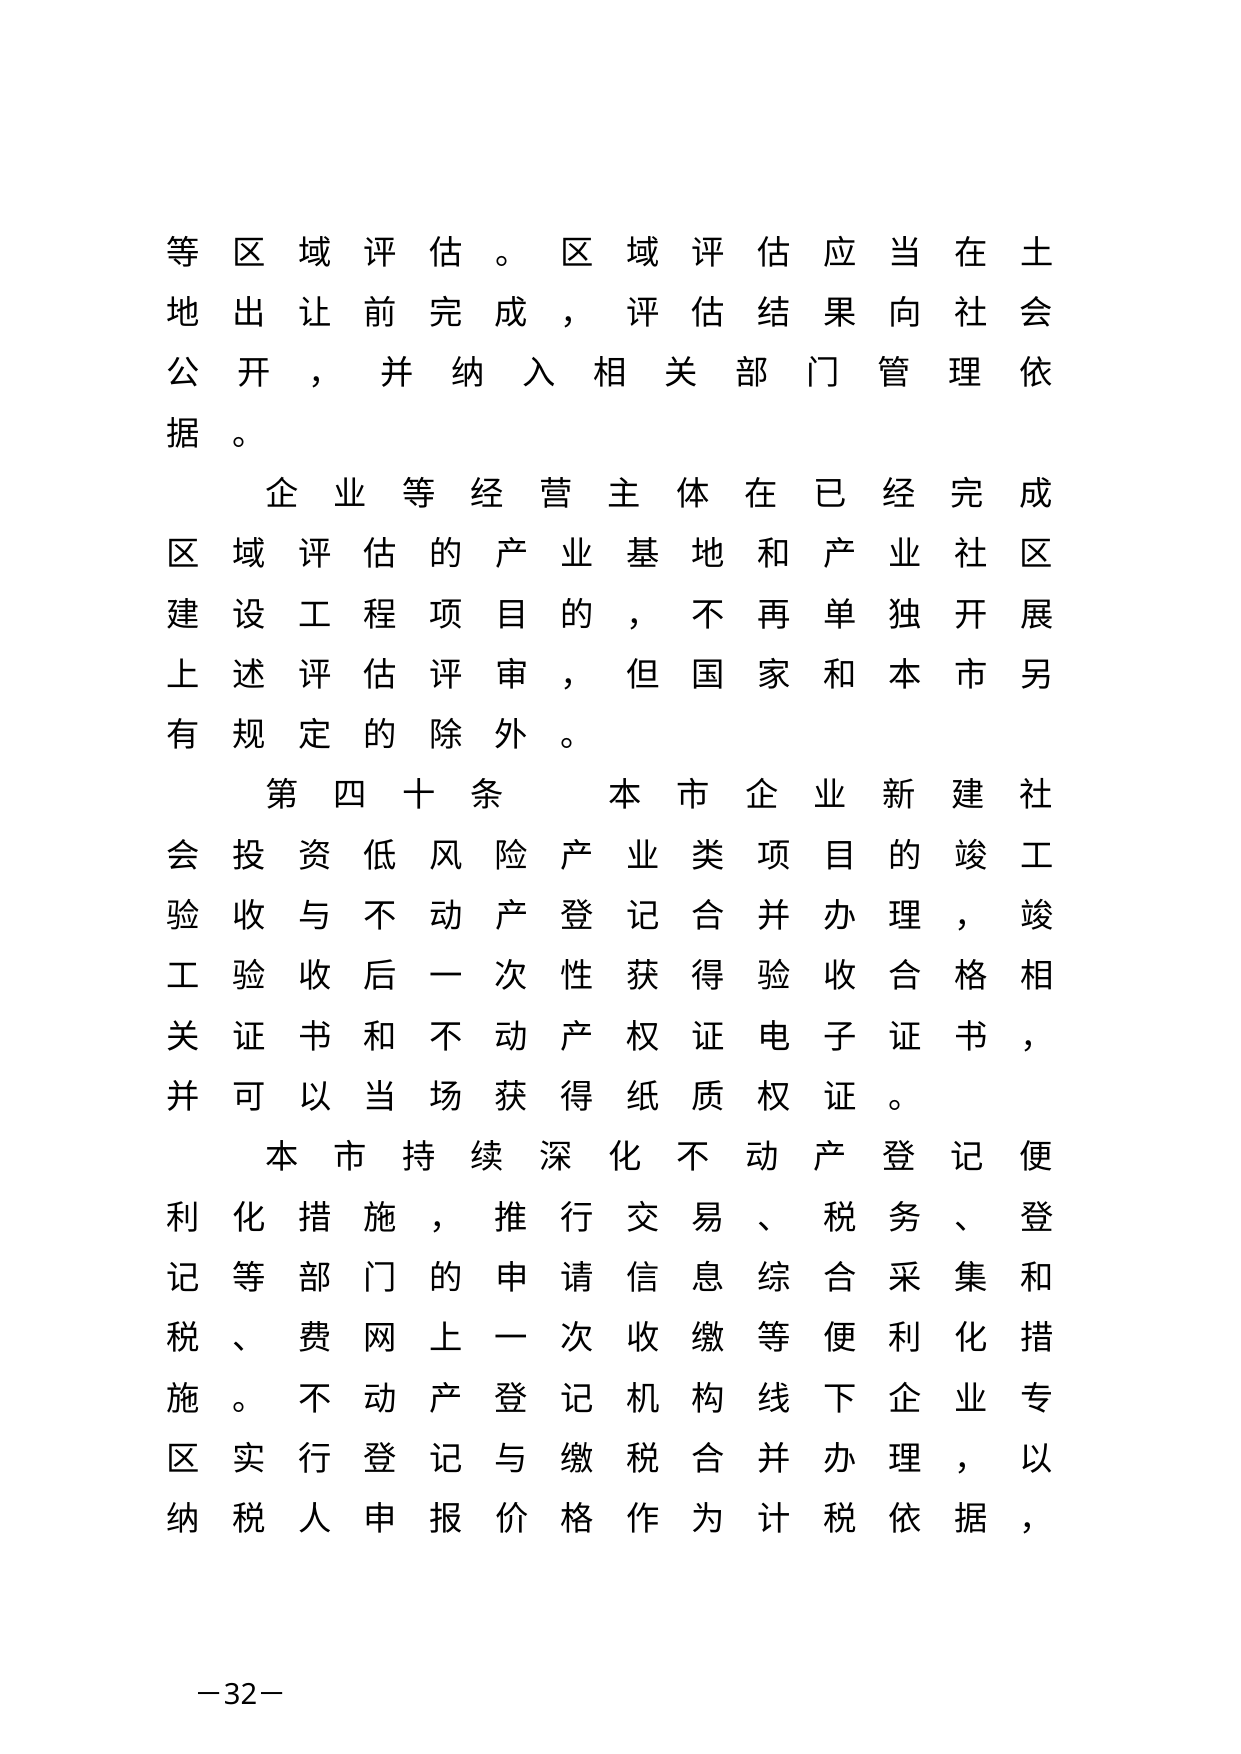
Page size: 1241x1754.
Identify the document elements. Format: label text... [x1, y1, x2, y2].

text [167, 1124, 1085, 1546]
text 企业等经营主体在已经完成区域评估的产业基地和产业社区建设工程项目的，不再单独开展上述评估评审，但国家和本市另有规定的除外。 [167, 461, 1085, 762]
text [167, 219, 1085, 461]
text 第四十条 本市企业新建社会投资低风险产业类项目的竣工验收与不动产登记合并办理，竣工验收后一次性获得验收合格相关证书和不动产权证电子证书，并可以当场获得纸质权证。 [167, 762, 1085, 1124]
